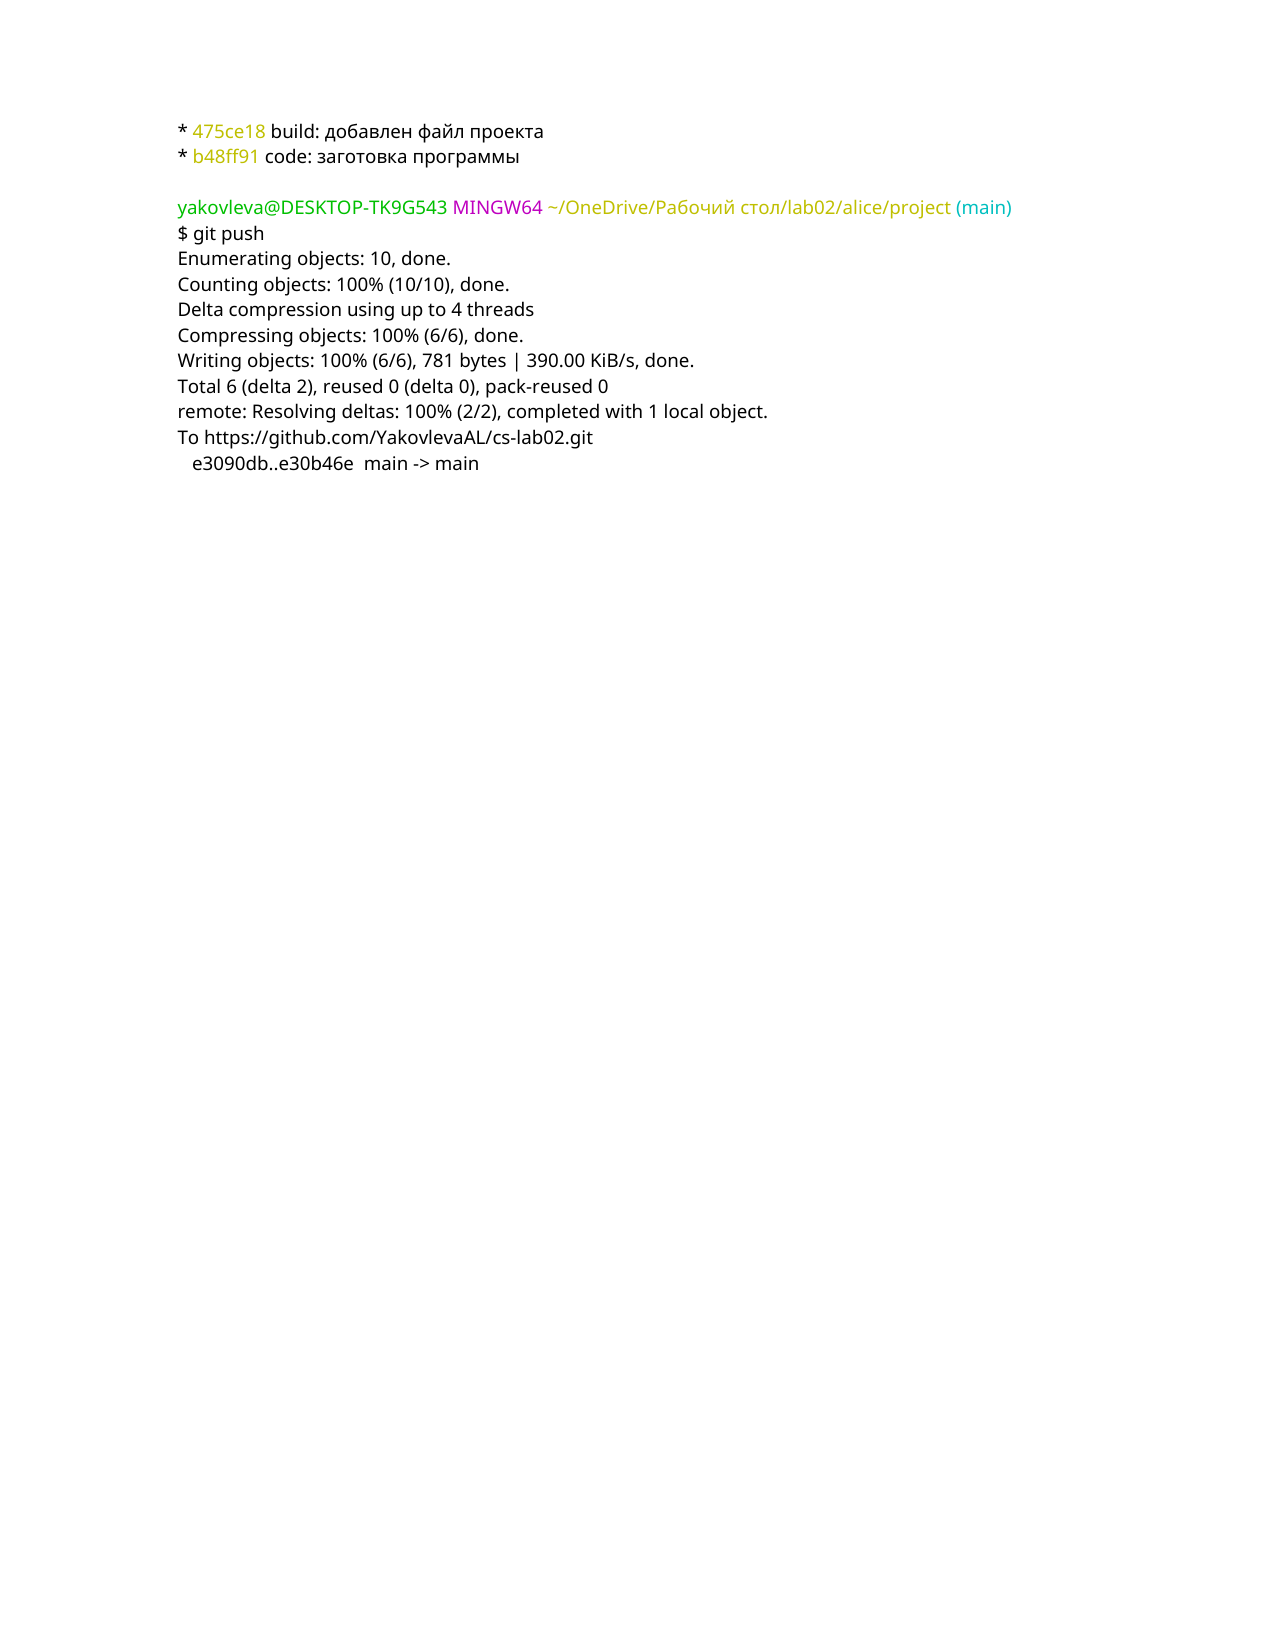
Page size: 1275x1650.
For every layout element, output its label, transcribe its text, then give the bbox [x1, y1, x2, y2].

text * 475ce18 build: добавлен файл проекта [177, 118, 1186, 144]
text Counting objects: 100% (10/10), done. [177, 271, 1186, 297]
text remote: Resolving deltas: 100% (2/2), completed with 1 local object. [177, 399, 1186, 424]
text e3090db..e30b46e main -> main [177, 450, 1186, 475]
text yakovleva@DESKTOP-TK9G543 MINGW64 ~/OneDrive/Рабочий стол/lab02/alice/project (main) [177, 195, 1186, 220]
text Writing objects: 100% (6/6), 781 bytes | 390.00 KiB/s, done. [177, 348, 1186, 373]
text To https://github.com/YakovlevaAL/cs-lab02.git [177, 424, 1186, 450]
text $ git push [177, 220, 1186, 246]
text Compressing objects: 100% (6/6), done. [177, 322, 1186, 348]
text Delta compression using up to 4 threads [177, 297, 1186, 322]
text Enumerating objects: 10, done. [177, 246, 1186, 271]
text * b48ff91 code: заготовка программы [177, 144, 1186, 169]
text Total 6 (delta 2), reused 0 (delta 0), pack-reused 0 [177, 373, 1186, 399]
